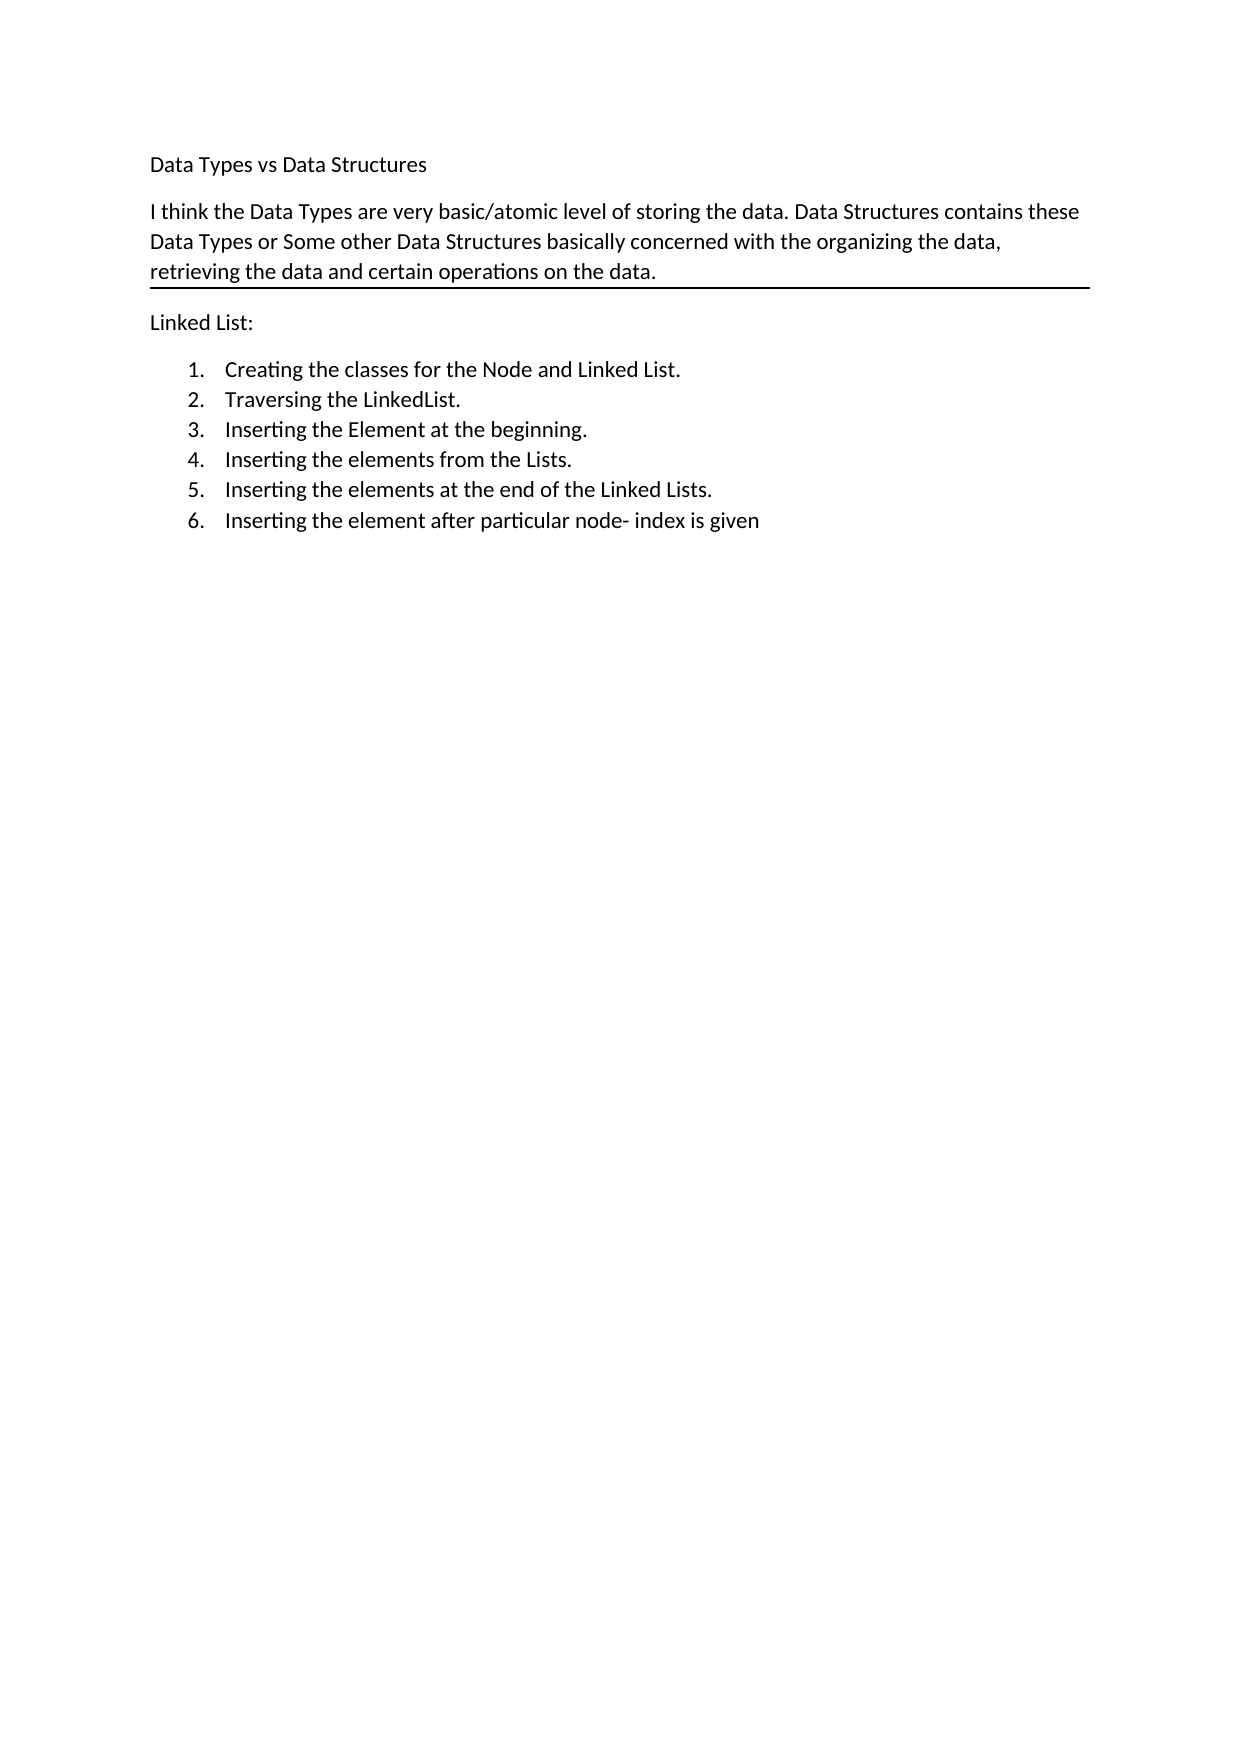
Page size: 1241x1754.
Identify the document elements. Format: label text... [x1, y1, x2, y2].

text Linked List: [150, 308, 1090, 336]
list Creating the classes for the Node and Linked List. [187, 355, 1090, 383]
text I think the Data Types are very basic/atomic level of storing the data. Data Structures contains these Data Types or Some other Data Structures basically concerned with the organizing the data, retrieving the data and certain operations on the data. [150, 197, 1090, 287]
list Inserting the elements from the Lists. [187, 445, 1090, 473]
list Inserting the element after particular node- index is given [187, 506, 1090, 534]
list Inserting the elements at the end of the Linked Lists. [187, 476, 1090, 503]
text Data Types vs Data Structures [150, 150, 1090, 178]
list Inserting the Element at the beginning. [187, 415, 1090, 443]
list Traversing the LinkedList. [187, 385, 1090, 413]
